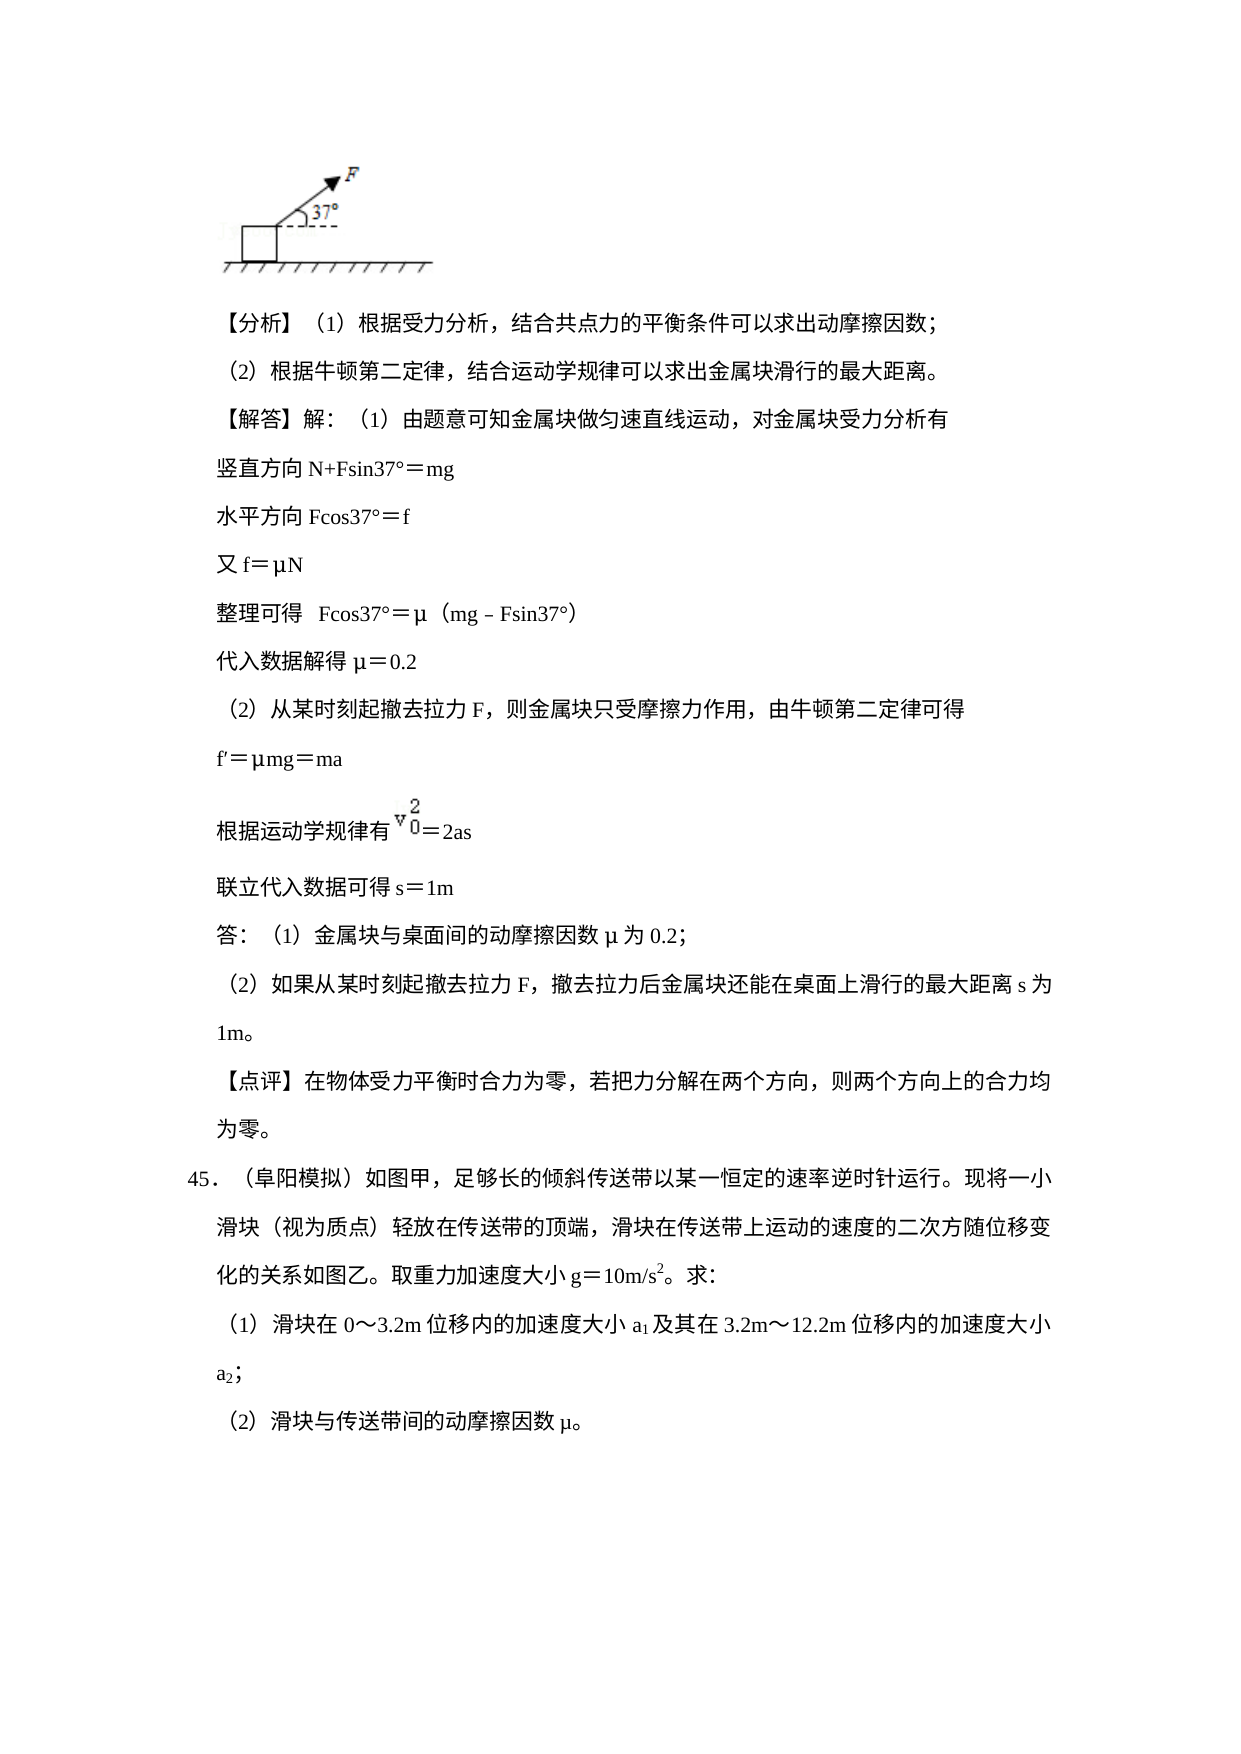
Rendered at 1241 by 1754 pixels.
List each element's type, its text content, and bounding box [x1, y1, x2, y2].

text （1）滑块在0～3.2m位移内的加速度大小a1及其在3.2m～12.2m位移内的加速度大小a2； [216, 1306, 1053, 1387]
text 联立代入数据可得s＝1m [216, 869, 1053, 902]
text （2）滑块与传送带间的动摩擦因数µ。 [216, 1403, 1053, 1436]
picture [391, 796, 421, 839]
text 整理可得 Fcos37°＝μ（mg﹣Fsin37°） [216, 595, 1053, 628]
text （2）从某时刻起撤去拉力F，则金属块只受摩擦力作用，由牛顿第二定律可得 [216, 692, 1053, 724]
text 根据运动学规律有＝2as [216, 789, 1053, 854]
text 45．（阜阳模拟）如图甲，足够长的倾斜传送带以某一恒定的速率逆时针运行。现将一小滑块（视为质点）轻放在传送带的顶端，滑块在传送带上运动的速度的二次方随位移变化的关系如图乙。取重力加速度大小g＝10m/s2。求： [187, 1160, 1053, 1290]
text 【点评】在物体受力平衡时合力为零，若把力分解在两个方向，则两个方向上的合力均为零。 [216, 1063, 1053, 1144]
text 竖直方向N+Fsin37°＝mg [216, 450, 1053, 483]
picture [216, 162, 438, 278]
text f′＝μmg＝ma [216, 740, 1053, 773]
text （2）根据牛顿第二定律，结合运动学规律可以求出金属块滑行的最大距离。 [216, 354, 1053, 386]
text 又f＝μN [216, 547, 1053, 579]
text 答：（1）金属块与桌面间的动摩擦因数μ为0.2； [216, 918, 1053, 950]
text 代入数据解得μ＝0.2 [216, 644, 1053, 676]
text 水平方向 Fcos37°＝f [216, 499, 1053, 531]
text 【分析】（1）根据受力分析，结合共点力的平衡条件可以求出动摩擦因数； [216, 305, 1053, 338]
text 【解答】解：（1）由题意可知金属块做匀速直线运动，对金属块受力分析有 [216, 402, 1053, 434]
text （2）如果从某时刻起撤去拉力F，撤去拉力后金属块还能在桌面上滑行的最大距离s为1m。 [216, 966, 1053, 1047]
